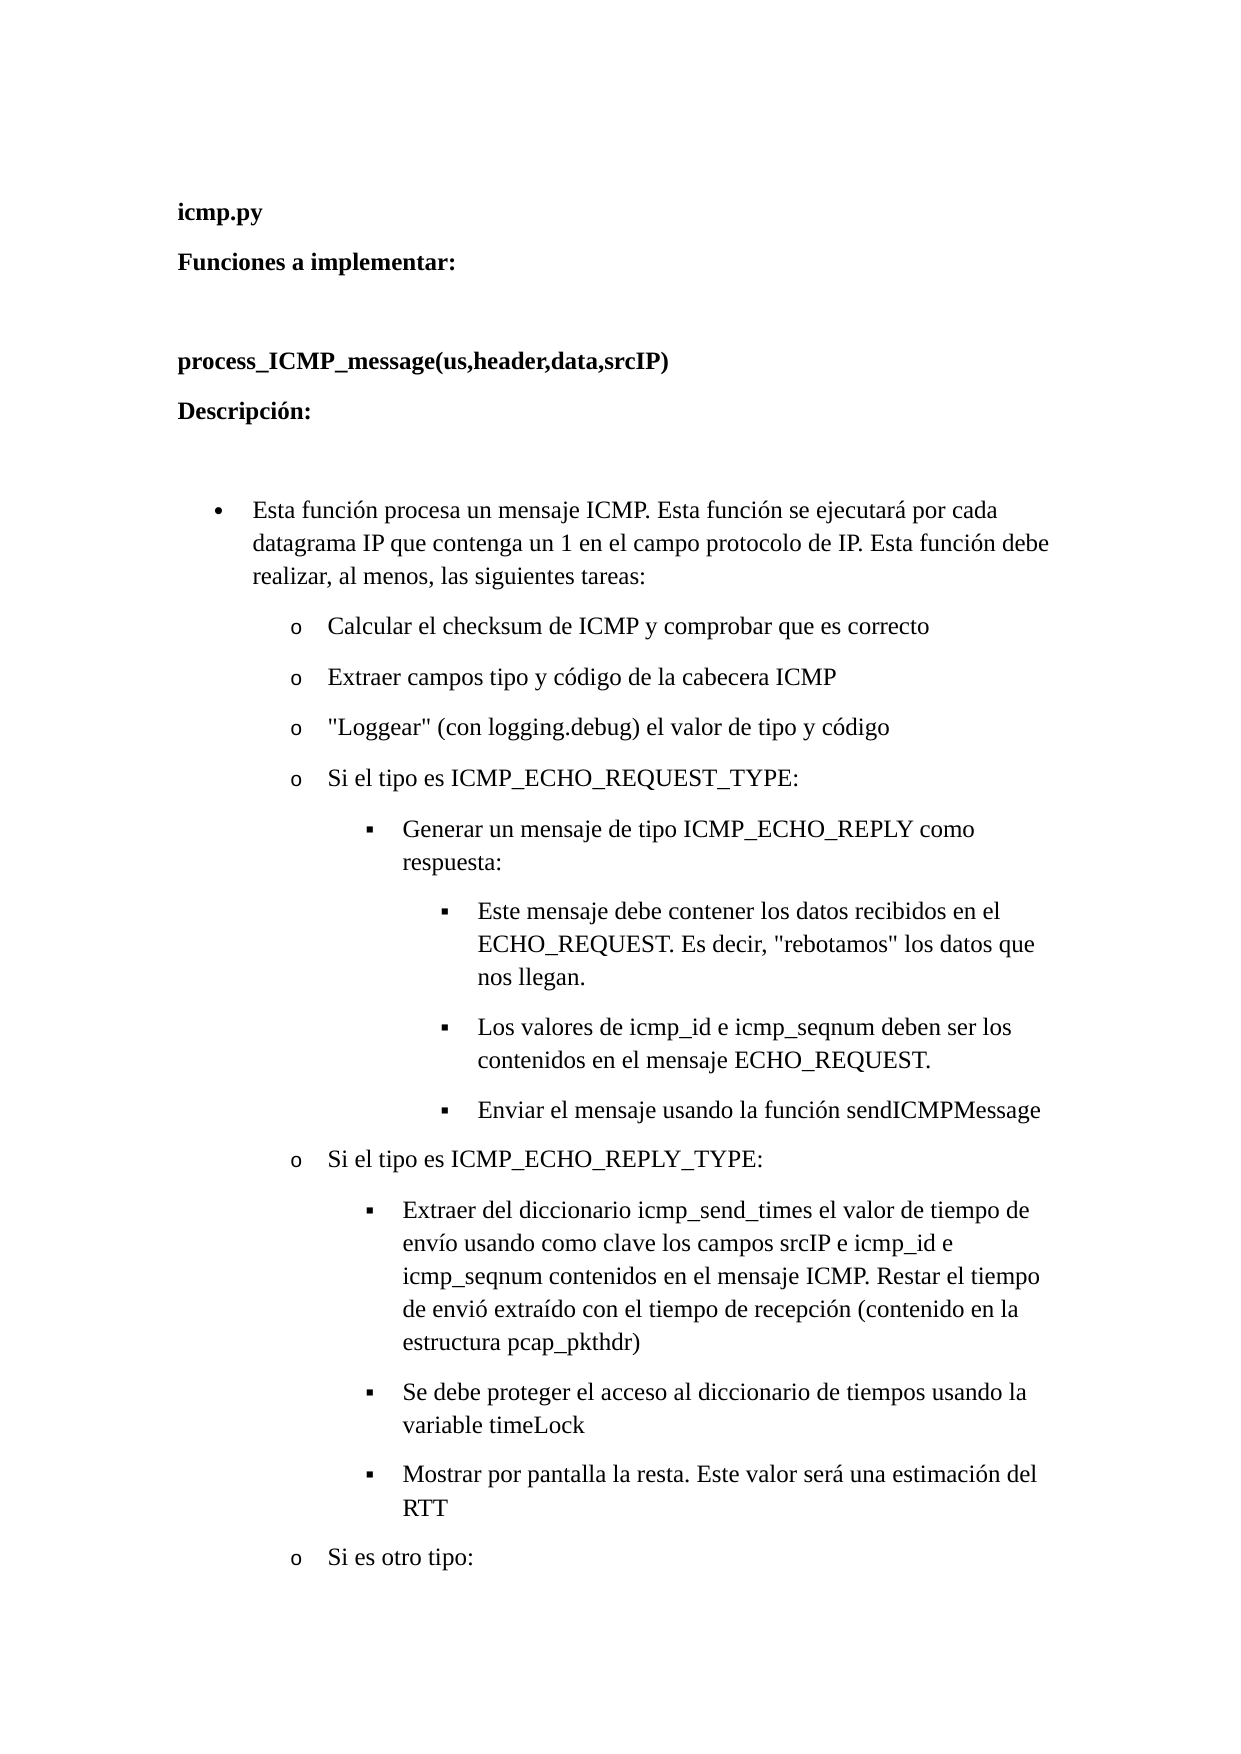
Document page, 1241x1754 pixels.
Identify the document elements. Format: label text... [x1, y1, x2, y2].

list Extraer del diccionario icmp_send_times el valor de tiempo de envío usando como clave los campos srcIP e icmp_id e icmp_seqnum contenidos en el mensaje ICMP. Restar el tiempo de envió extraído con el tiempo de recepción (contenido en la estructura pcap_pkthdr) [365, 1195, 1063, 1356]
list Calcular el checksum de ICMP y comprobar que es correcto [290, 611, 1063, 641]
text Funciones a implementar: [177, 247, 1063, 276]
list Si el tipo es ICMP_ECHO_REPLY_TYPE: [290, 1144, 1063, 1174]
list Generar un mensaje de tipo ICMP_ECHO_REPLY como respuesta: [365, 814, 1063, 875]
list Si el tipo es ICMP_ECHO_REQUEST_TYPE: [290, 763, 1063, 793]
list Los valores de icmp_id e icmp_seqnum deben ser los contenidos en el mensaje ECHO_REQUEST. [440, 1012, 1063, 1074]
text icmp.py [177, 197, 1063, 226]
list "Loggear" (con logging.debug) el valor de tipo y código [290, 712, 1063, 742]
list Mostrar por pantalla la resta. Este valor será una estimación del RTT [365, 1459, 1063, 1521]
list Extraer campos tipo y código de la cabecera ICMP [290, 662, 1063, 691]
list Se debe proteger el acceso al diccionario de tiempos usando la variable timeLock [365, 1377, 1063, 1439]
text Descripción: [177, 396, 1063, 425]
list Si es otro tipo: [290, 1542, 1063, 1572]
list Esta función procesa un mensaje ICMP. Esta función se ejecutará por cada datagrama IP que contenga un 1 en el campo protocolo de IP. Esta función debe realizar, al menos, las siguientes tareas: [215, 495, 1063, 590]
list Enviar el mensaje usando la función sendICMPMessage [440, 1095, 1063, 1123]
text process_ICMP_message(us,header,data,srcIP) [177, 346, 1063, 375]
list Este mensaje debe contener los datos recibidos en el ECHO_REQUEST. Es decir, "rebotamos" los datos que nos llegan. [440, 896, 1063, 991]
